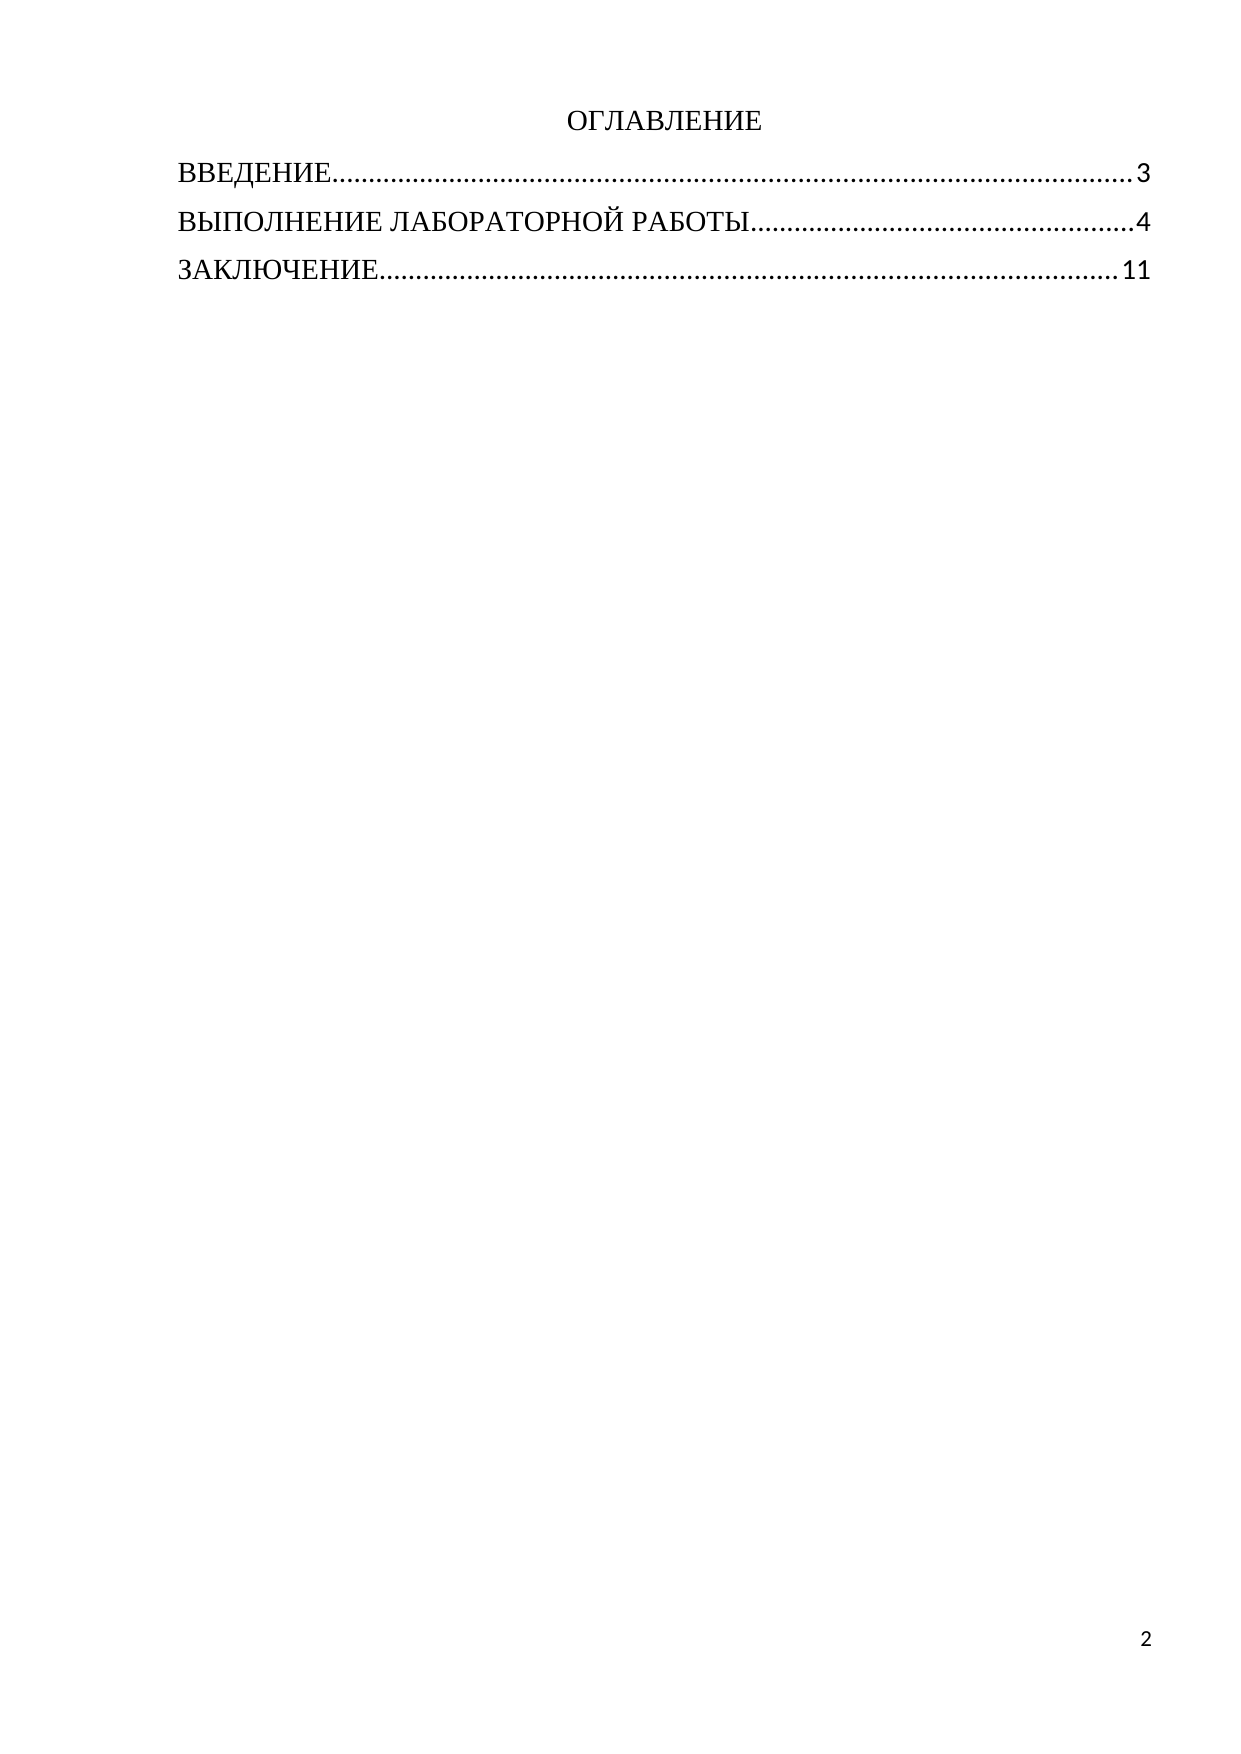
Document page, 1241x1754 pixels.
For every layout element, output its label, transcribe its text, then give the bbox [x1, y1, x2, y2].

text ОГЛАВЛЕНИЕ [177, 103, 1152, 137]
